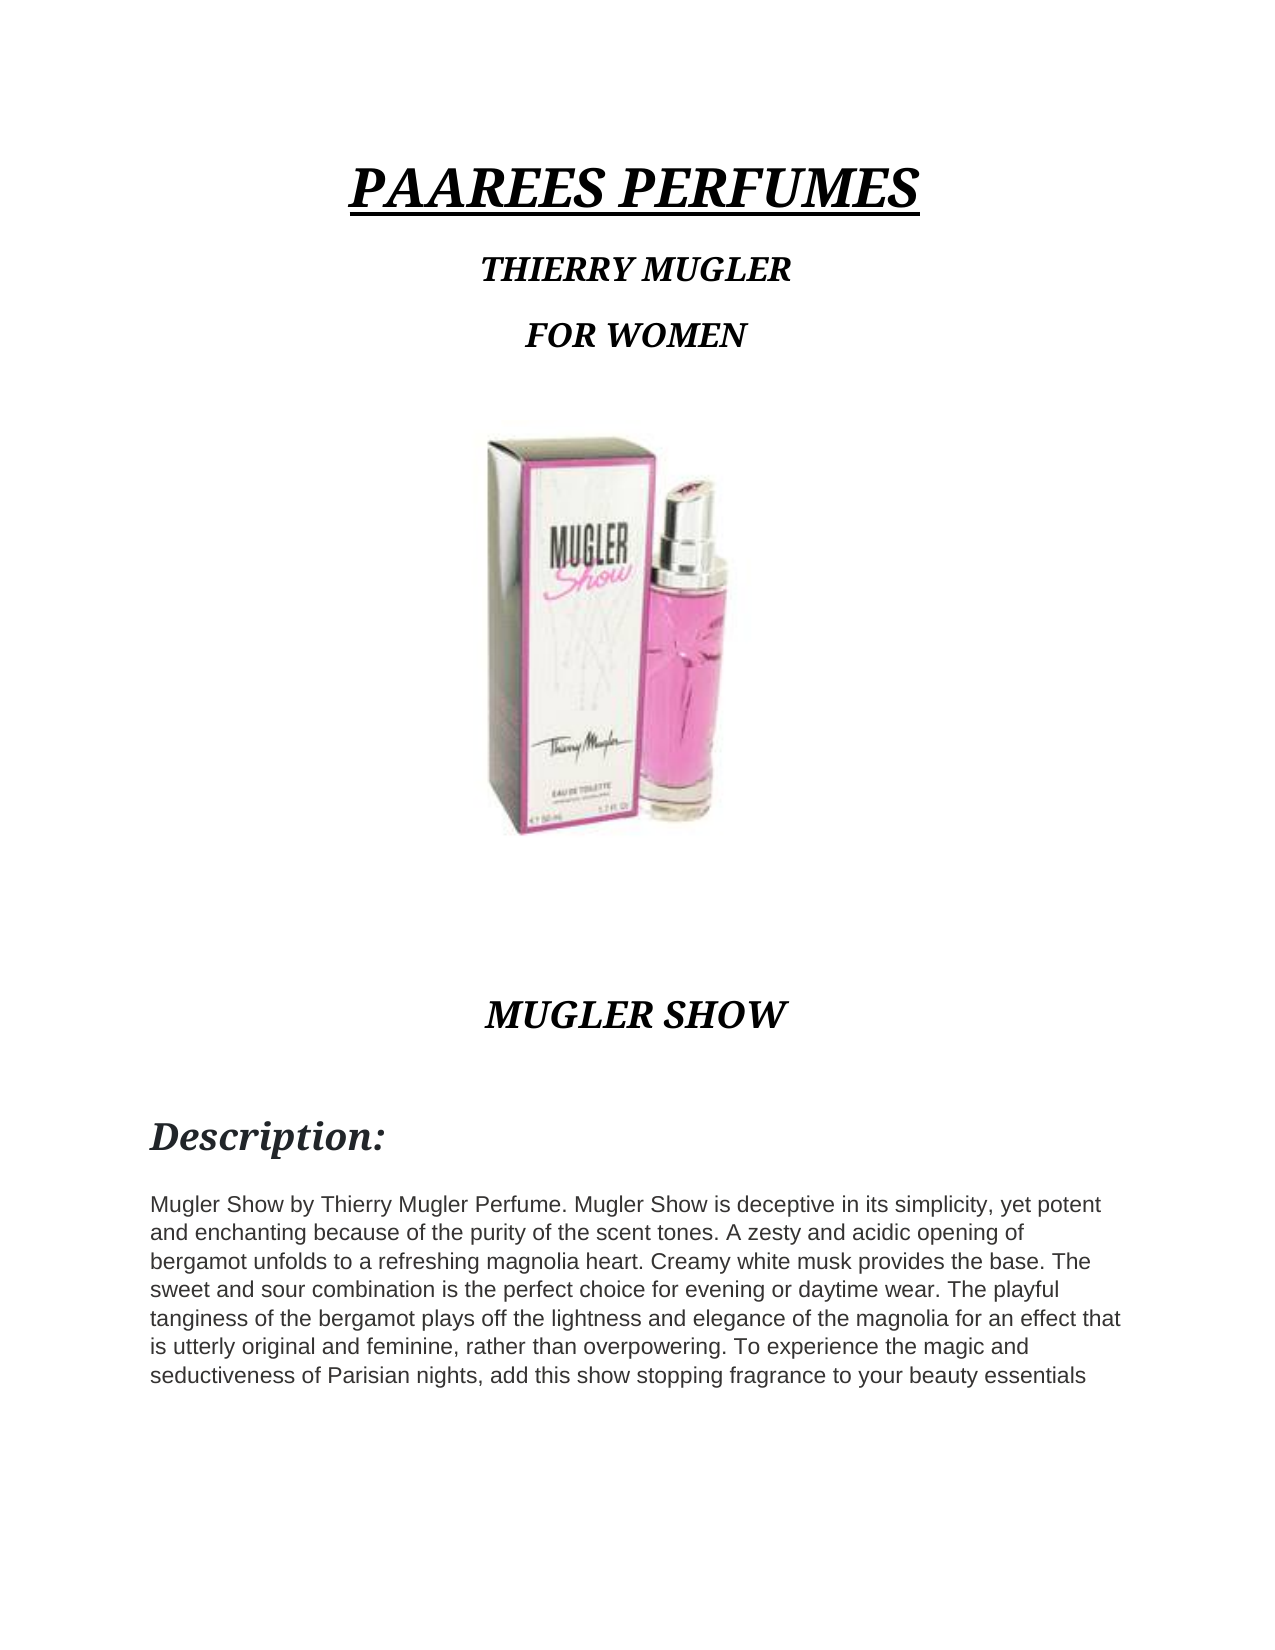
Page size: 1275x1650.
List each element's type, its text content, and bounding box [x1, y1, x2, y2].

text THIERRY MUGLER [150, 246, 1125, 292]
subtitle Description: [150, 1060, 1125, 1162]
text Mugler Show by Thierry Mugler Perfume. Mugler Show is deceptive in its simplicity, yet potent and enchanting because of the purity of the scent tones. A zesty and acidic opening of bergamot unfolds to a refreshing magnolia heart. Creamy white musk provides the base. The sweet and sour combination is the perfect choice for evening or daytime wear. The playful tanginess of the bergamot plays off the lightness and elegance of the magnolia for an effect that is utterly original and feminine, rather than overpowering. To experience the magic and seductiveness of Parisian nights, add this show stopping fragrance to your beauty essentials [150, 1191, 1125, 1388]
picture [391, 420, 824, 853]
text MUGLER SHOW [150, 938, 1125, 1039]
text PAAREES PERFUMES [150, 150, 1125, 224]
text FOR WOMEN [150, 312, 1125, 357]
